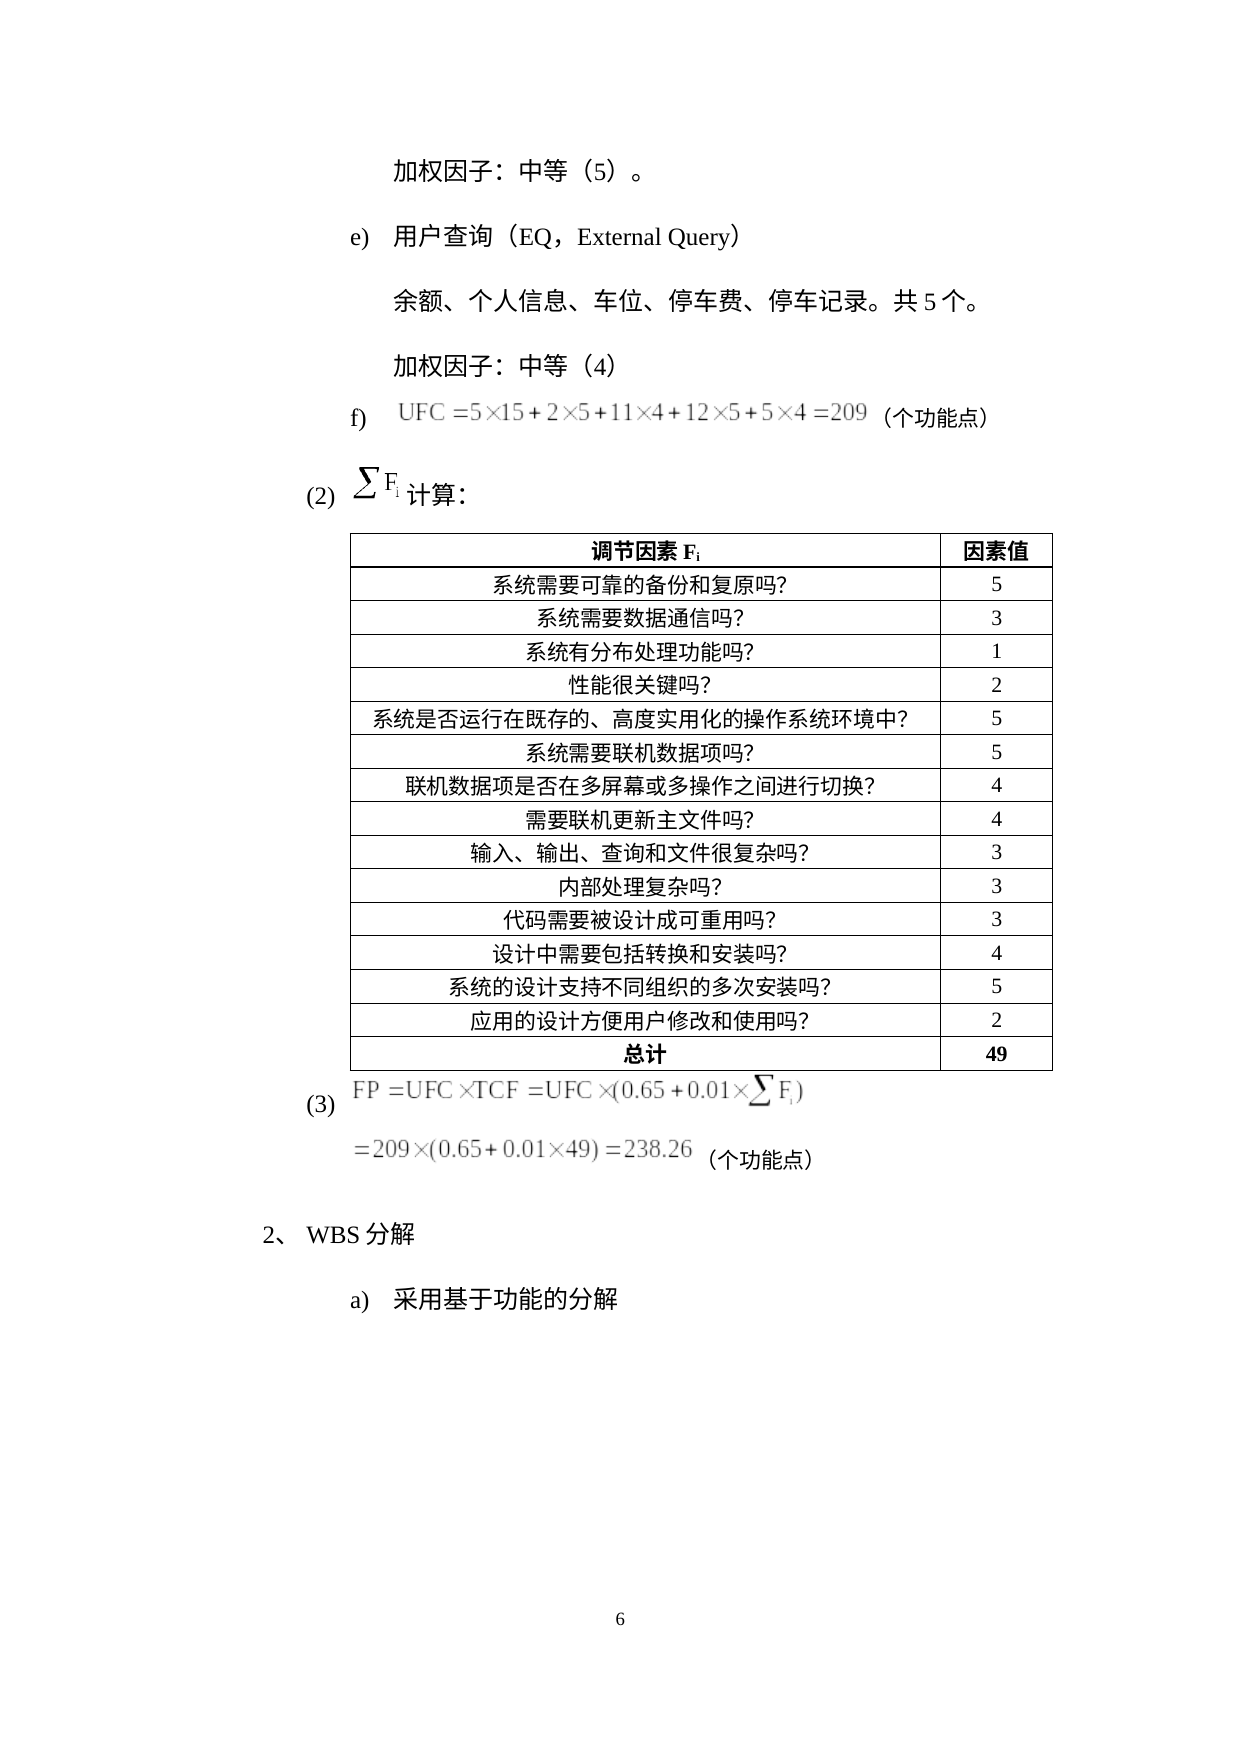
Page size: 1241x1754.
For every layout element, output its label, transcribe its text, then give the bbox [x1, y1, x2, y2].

table_header 调节因素Fi [351, 534, 940, 566]
table_cell 2 [941, 1004, 1052, 1036]
table_cell 系统需要联机数据项吗？ [351, 735, 940, 768]
list （个功能点） [306, 1071, 1053, 1201]
table_cell 3 [941, 601, 1052, 633]
table_cell 应用的设计方便用户修改和使用吗？ [351, 1004, 940, 1036]
list WBS分解 [262, 1201, 1053, 1266]
table_cell 4 [941, 802, 1052, 835]
table_cell 系统需要数据通信吗？ [351, 601, 940, 633]
list 采用基于功能的分解 [350, 1266, 1053, 1331]
table_cell 总计 [351, 1037, 940, 1069]
list 加权因子：中等（4） [393, 332, 1053, 397]
table_cell 5 [941, 568, 1052, 600]
table_cell 性能很关键吗？ [351, 668, 940, 701]
table_cell 内部处理复杂吗？ [351, 869, 940, 902]
table_cell 联机数据项是否在多屏幕或多操作之间进行切换？ [351, 769, 940, 801]
list 余额、个人信息、车位、停车费、停车记录。共5个。 [393, 267, 1053, 332]
table_cell 代码需要被设计成可重用吗？ [351, 903, 940, 935]
table_cell 输入、输出、查询和文件很复杂吗？ [351, 836, 940, 868]
table_cell 需要联机更新主文件吗？ [351, 802, 940, 835]
table_cell 3 [941, 903, 1052, 935]
table_cell 系统是否运行在既存的、高度实用化的操作系统环境中？ [351, 702, 940, 734]
list 用户查询（EQ，External Query） [350, 202, 1053, 267]
list （个功能点） [350, 397, 1053, 462]
table_cell 4 [941, 769, 1052, 801]
list 计算： [306, 462, 1053, 527]
table_cell 49 [941, 1037, 1052, 1069]
table_header 因素值 [941, 534, 1052, 566]
table_cell 5 [941, 970, 1052, 1002]
table_cell 5 [941, 735, 1052, 768]
table_cell 2 [941, 668, 1052, 701]
table_cell 3 [941, 869, 1052, 902]
table_cell 系统有分布处理功能吗？ [351, 635, 940, 667]
table_cell 系统需要可靠的备份和复原吗？ [351, 568, 940, 600]
table_cell 设计中需要包括转换和安装吗？ [351, 936, 940, 969]
table_cell 3 [941, 836, 1052, 868]
table_cell 1 [941, 635, 1052, 667]
list 加权因子：中等（5）。 [393, 137, 1053, 202]
table_cell 4 [941, 936, 1052, 969]
table_cell 5 [941, 702, 1052, 734]
table_cell 系统的设计支持不同组织的多次安装吗？ [351, 970, 940, 1002]
